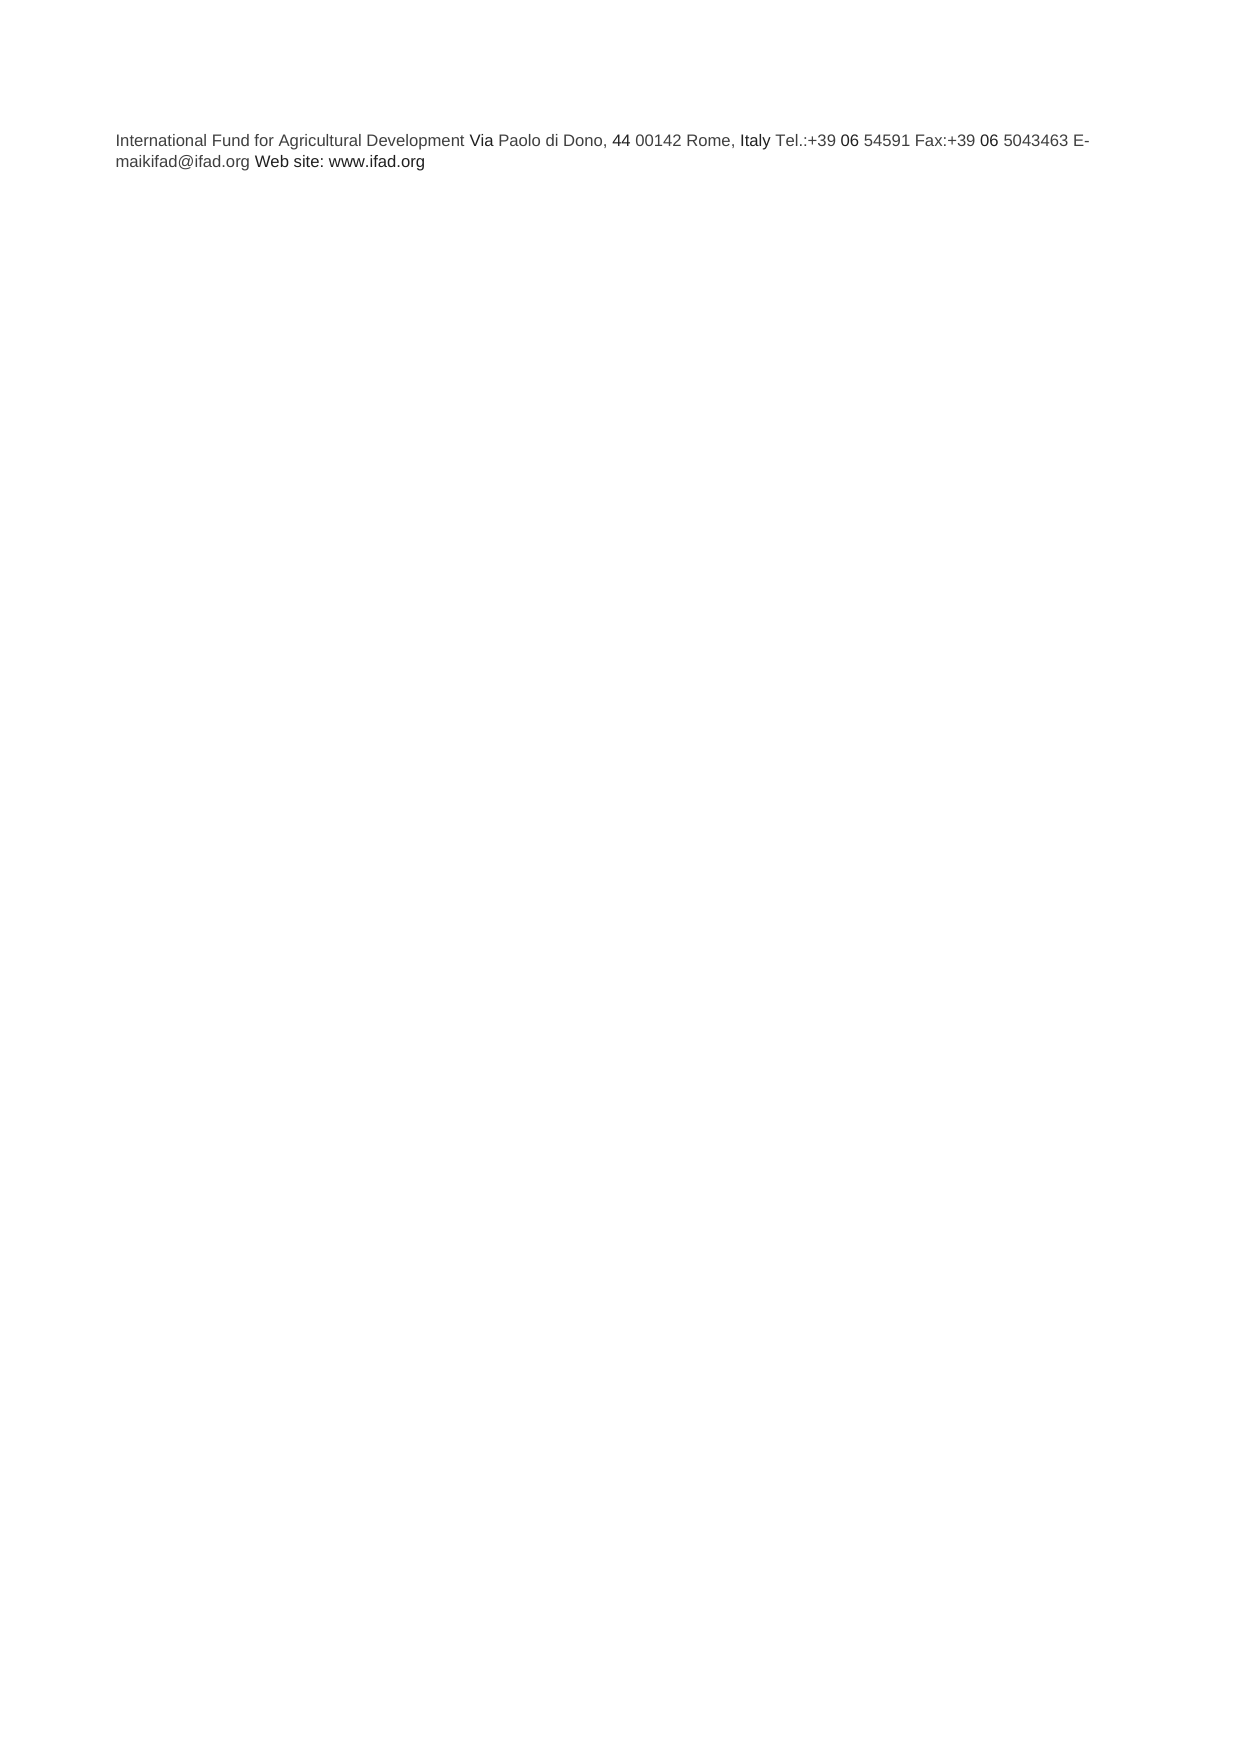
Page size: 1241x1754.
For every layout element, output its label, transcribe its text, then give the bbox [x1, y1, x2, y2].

text International Fund for Agricultural Development Via Paolo di Dono, 44 00142 Rome, Italy Tel.:+39 06 54591 Fax:+39 06 5043463 E-maikifad@ifad.org Web site: www.ifad.org [115, 131, 1094, 171]
